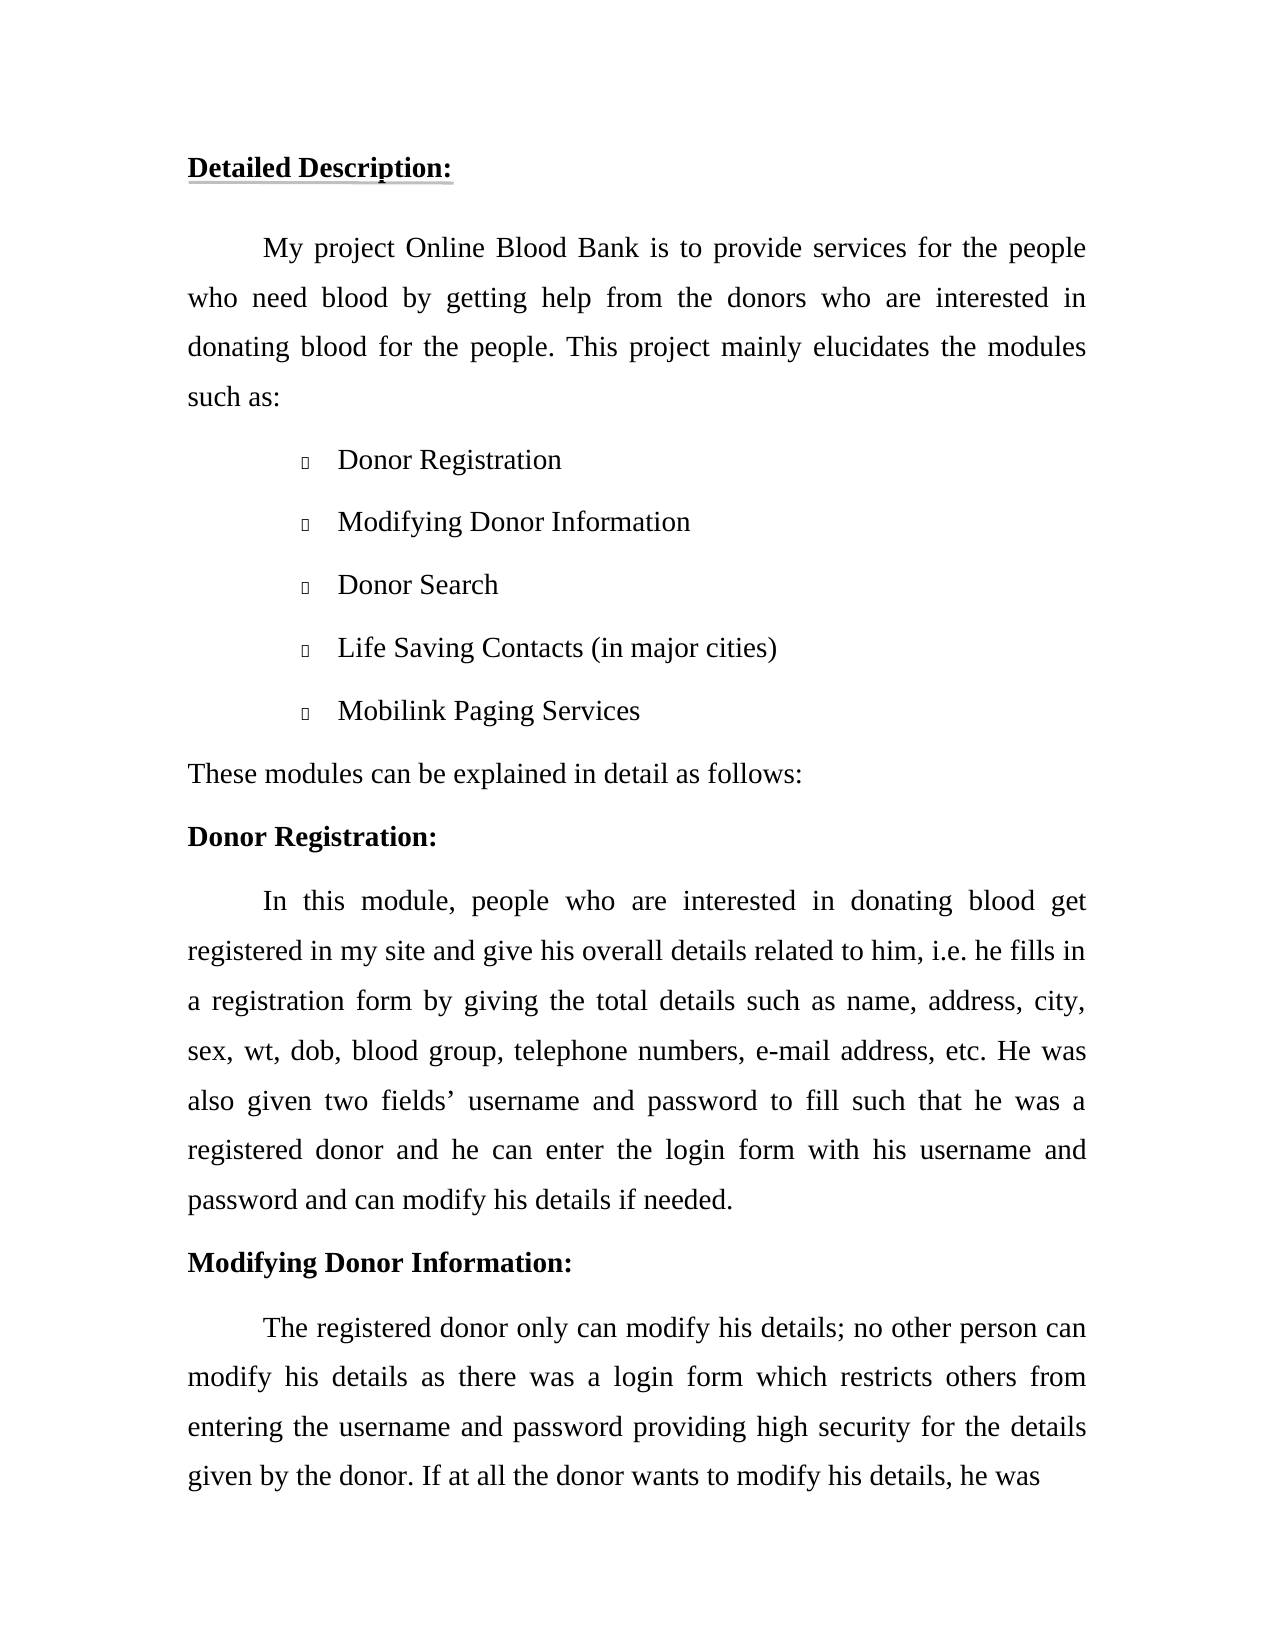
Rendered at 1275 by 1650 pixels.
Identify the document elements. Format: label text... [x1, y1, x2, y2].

list Mobilink Paging Services [300, 693, 1125, 726]
text Donor Registration: [187, 819, 1125, 852]
text These modules can be explained in detail as follows: [187, 756, 1125, 789]
list Modifying Donor Information [300, 504, 1125, 538]
text Detailed Description: [187, 150, 1125, 183]
text The registered donor only can modify his details; no other person can modify his details as there was a login form which restricts others from entering the username and password providing high security for the details given by the donor. If at all the donor wants to modify his details, he was [187, 1310, 1087, 1492]
text Modifying Donor Information: [187, 1246, 1125, 1279]
list Life Saving Contacts (in major cities) [300, 630, 1125, 663]
text In this module, people who are interested in donating blood get registered in my site and give his overall details related to him, i.e. he fills in a registration form by giving the total details such as name, address, city, sex, wt, dob, blood group, telephone numbers, e-mail address, etc. He was also given two fields’ username and password to fill such that he was a registered donor and he can enter the login form with his username and password and can modify his details if needed. [187, 883, 1087, 1216]
list Donor Search [300, 567, 1125, 601]
list Donor Registration [300, 442, 1125, 476]
text My project Online Blood Bank is to provide services for the people who need blood by getting help from the donors who are interested in donating blood for the people. This project mainly elucidates the modules such as: [187, 230, 1087, 413]
